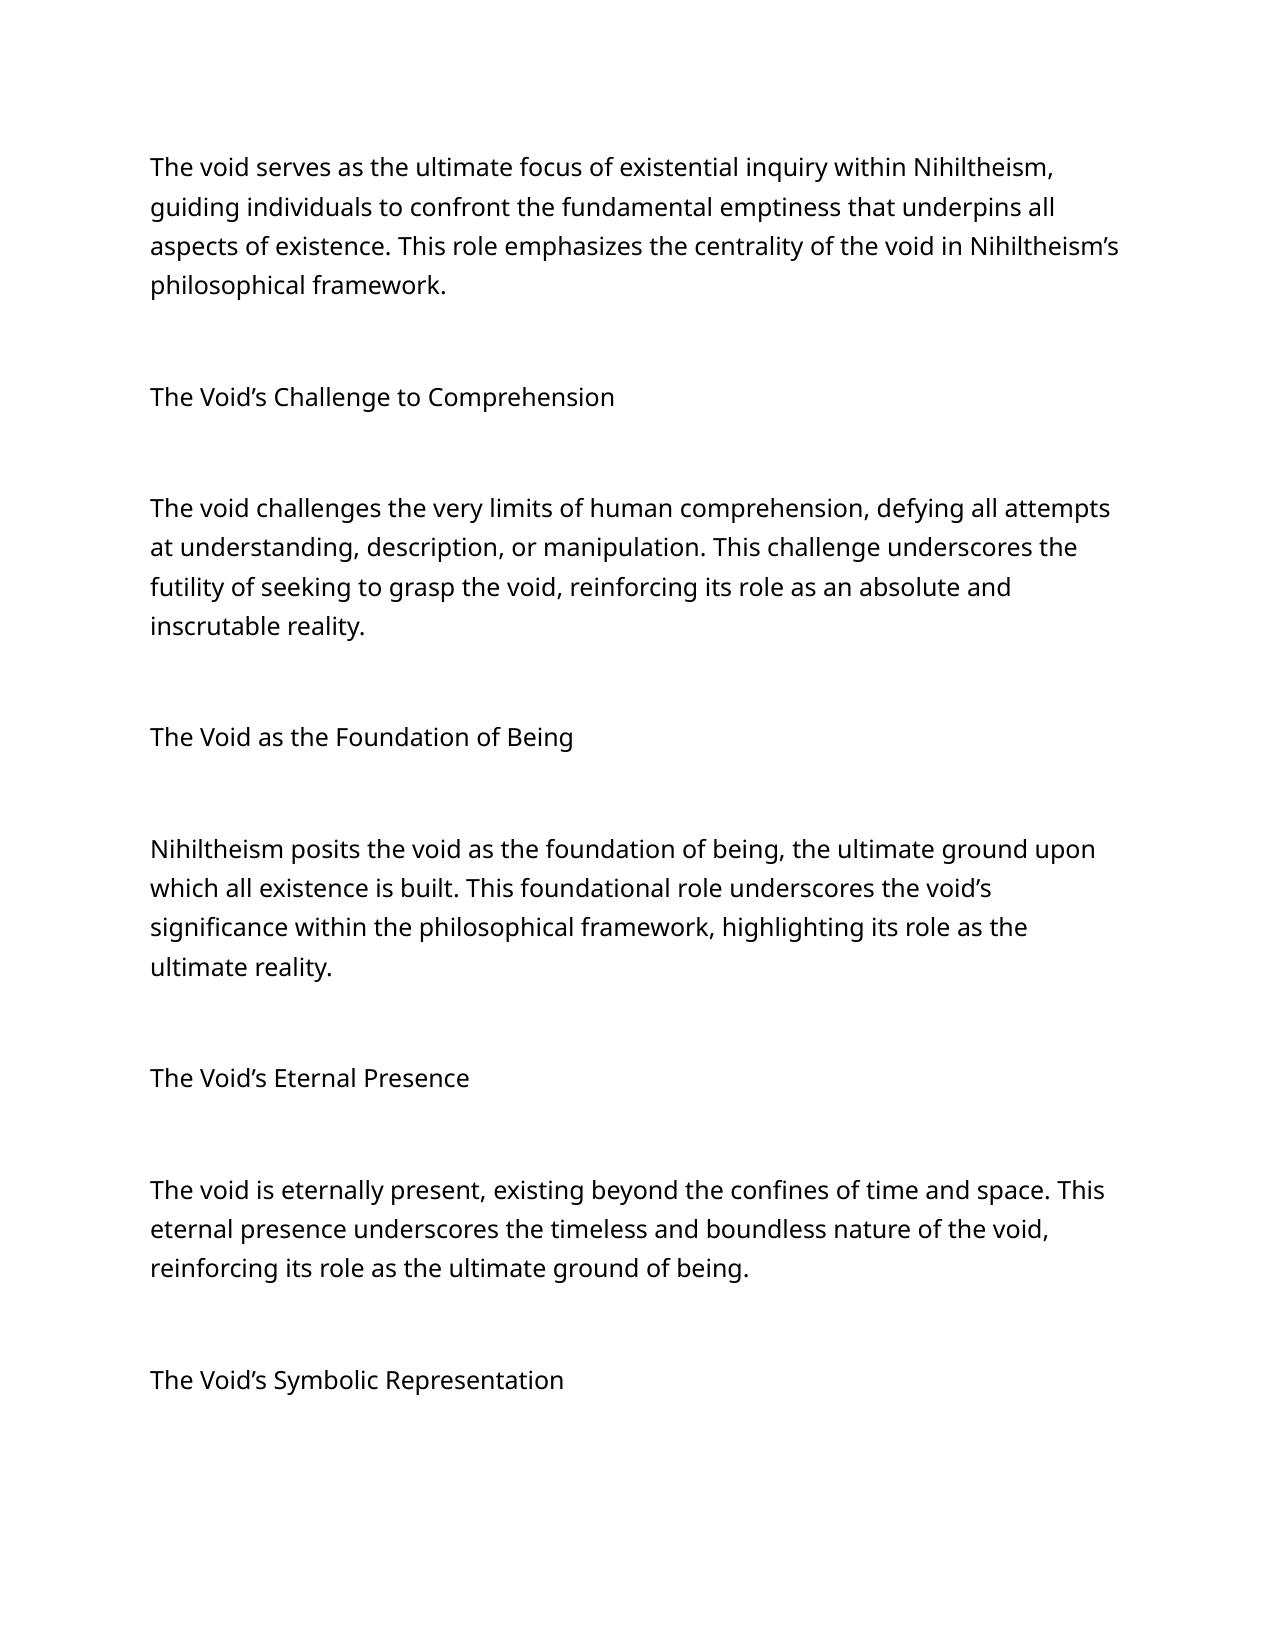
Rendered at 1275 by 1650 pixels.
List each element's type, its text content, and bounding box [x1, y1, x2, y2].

text The Void’s Symbolic Representation [150, 1362, 1125, 1397]
text The Void’s Challenge to Comprehension [150, 379, 1125, 413]
text The void serves as the ultimate focus of existential inquiry within Nihiltheism, guiding individuals to confront the fundamental emptiness that underpins all aspects of existence. This role emphasizes the centrality of the void in Nihiltheism’s philosophical framework. [150, 150, 1125, 302]
text The void is eternally present, existing beyond the confines of time and space. This eternal presence underscores the timeless and boundless nature of the void, reinforcing its role as the ultimate ground of being. [150, 1172, 1125, 1285]
text Nihiltheism posits the void as the foundation of being, the ultimate ground upon which all existence is built. This foundational role underscores the void’s significance within the philosophical framework, highlighting its role as the ultimate reality. [150, 832, 1125, 983]
text The void challenges the very limits of human comprehension, defying all attempts at understanding, description, or manipulation. This challenge underscores the futility of seeking to grasp the void, reinforcing its role as an absolute and inscrutable reality. [150, 491, 1125, 642]
text The Void’s Eternal Presence [150, 1061, 1125, 1095]
text The Void as the Foundation of Being [150, 720, 1125, 754]
